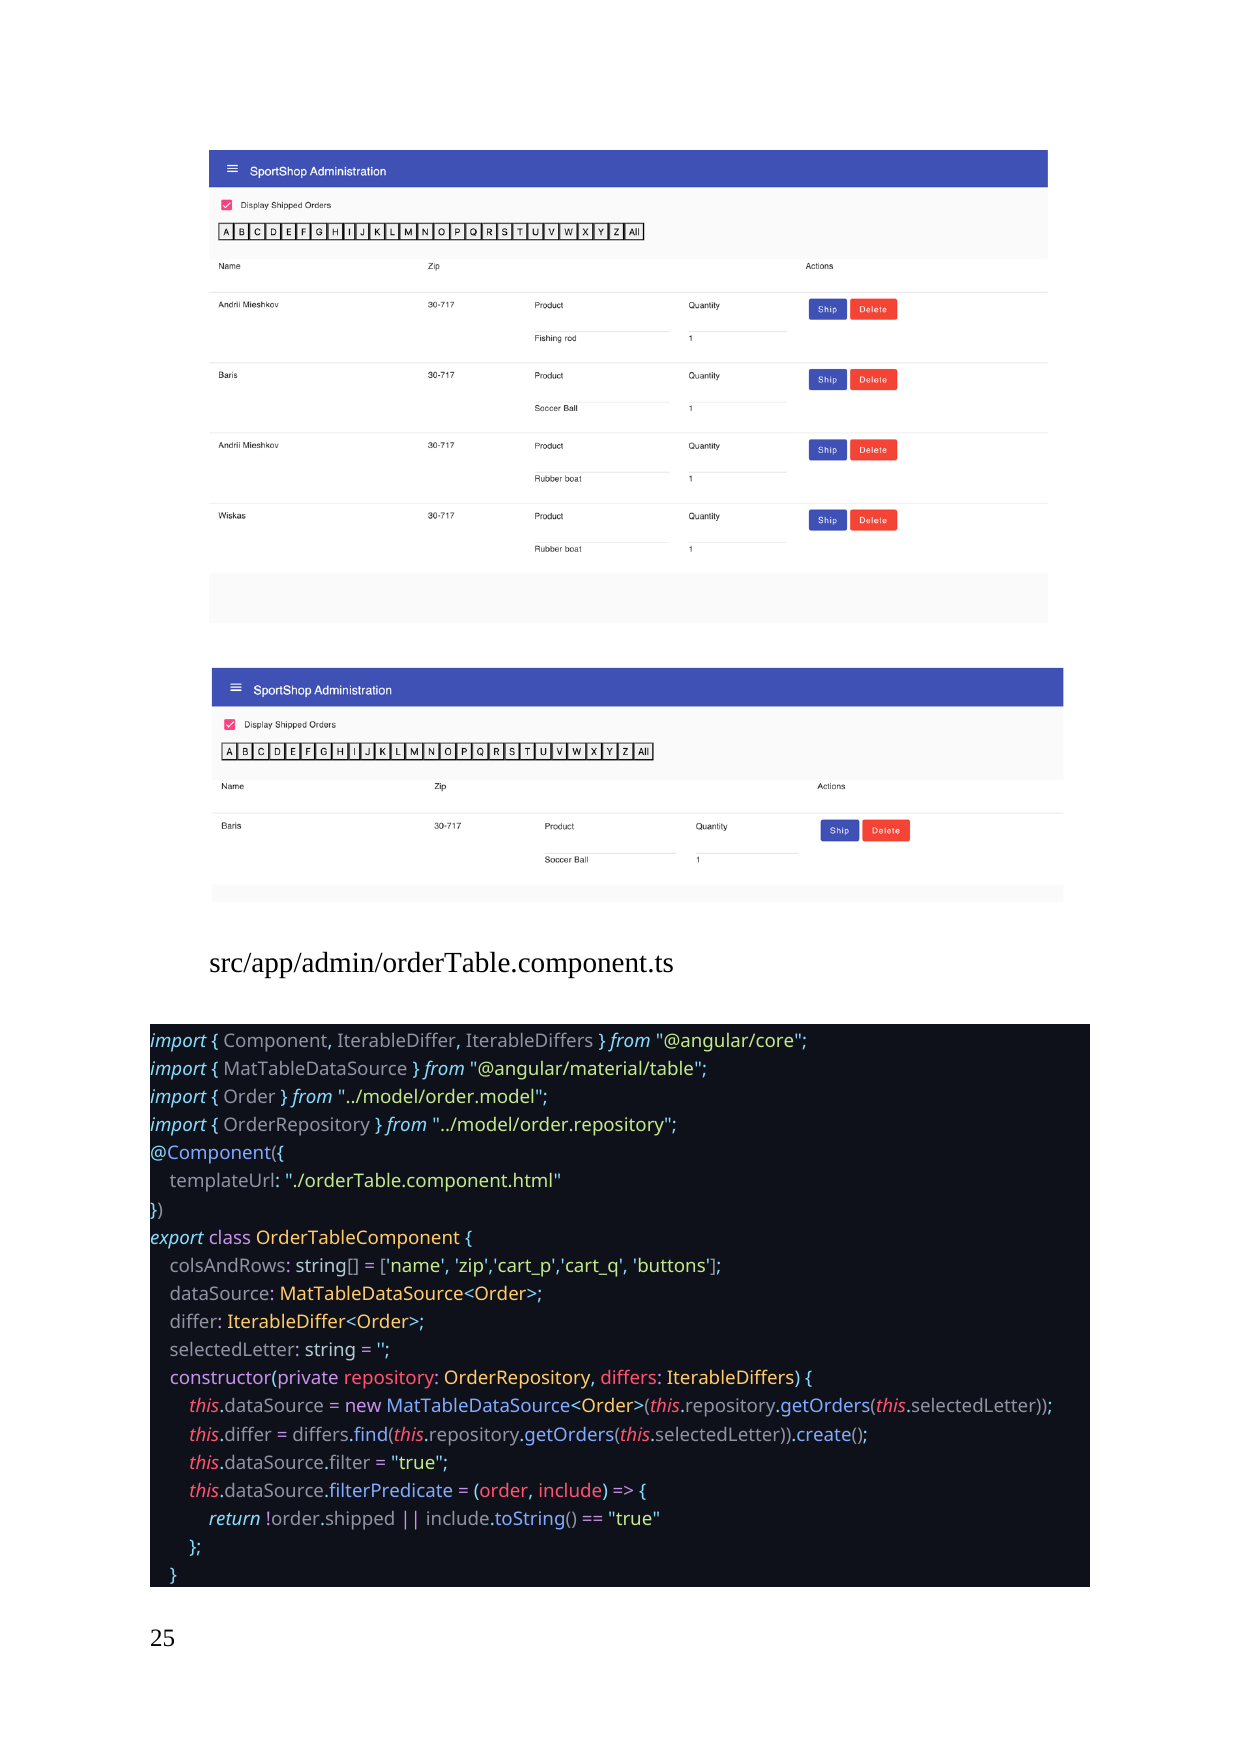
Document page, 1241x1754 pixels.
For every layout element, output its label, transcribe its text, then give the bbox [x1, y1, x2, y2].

text src/app/admin/orderTable.component.ts [120, 945, 1090, 978]
text this.dataSource.filterPredicate = (order, include) => { [150, 1474, 1090, 1503]
text return !order.shipped || include.toString() == "true" [150, 1503, 1090, 1531]
text import { MatTableDataSource } from "@angular/material/table"; [150, 1053, 1090, 1081]
text @Component({ [150, 1137, 1090, 1165]
picture [209, 666, 1068, 902]
text } [150, 1559, 1090, 1587]
text selectedLetter: string = ''; [150, 1334, 1090, 1362]
text import { OrderRepository } from "../model/order.repository"; [150, 1109, 1090, 1137]
text }; [150, 1531, 1090, 1559]
text constructor(private repository: OrderRepository, differs: IterableDiffers) { [150, 1362, 1090, 1390]
text import { Order } from "../model/order.model"; [150, 1081, 1090, 1109]
text differ: IterableDiffer<Order>; [150, 1306, 1090, 1334]
text this.dataSource.filter = "true"; [150, 1446, 1090, 1474]
picture [209, 150, 1052, 623]
text templateUrl: "./orderTable.component.html" [150, 1165, 1090, 1193]
text dataSource: MatTableDataSource<Order>; [150, 1278, 1090, 1306]
text this.dataSource = new MatTableDataSource<Order>(this.repository.getOrders(this.selectedLetter)); [150, 1390, 1090, 1418]
text colsAndRows: string[] = ['name', 'zip','cart_p','cart_q', 'buttons']; [150, 1249, 1090, 1278]
text this.differ = differs.find(this.repository.getOrders(this.selectedLetter)).create(); [150, 1418, 1090, 1446]
text }) [150, 1193, 1090, 1221]
text export class OrderTableComponent { [150, 1221, 1090, 1249]
text import { Component, IterableDiffer, IterableDiffers } from "@angular/core"; [150, 1024, 1090, 1053]
